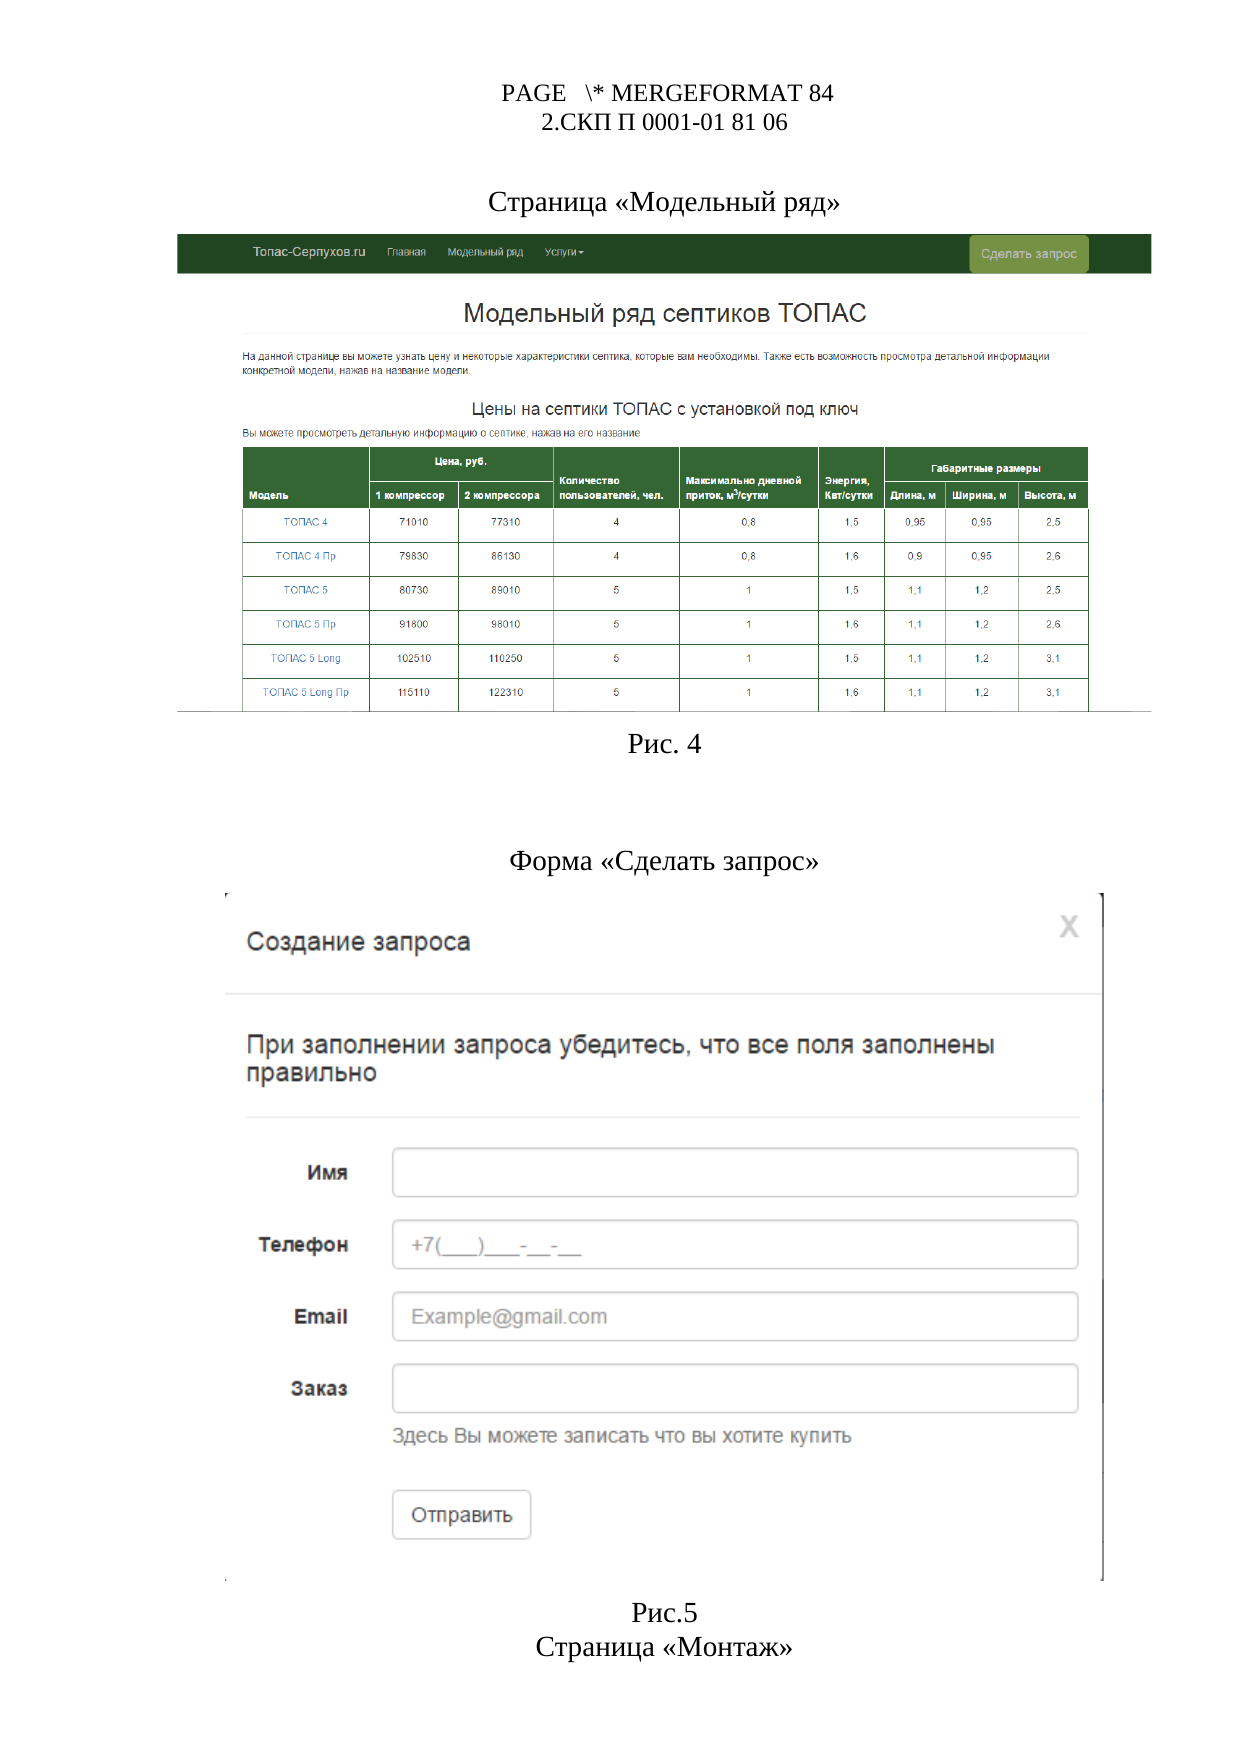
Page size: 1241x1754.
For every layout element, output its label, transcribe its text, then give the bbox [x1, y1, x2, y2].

text Форма «Сделать запрос» [177, 843, 1152, 876]
picture [225, 893, 1104, 1581]
text Рис.5 [177, 1595, 1152, 1629]
text Страница «Монтаж» [177, 1629, 1152, 1662]
text Страница «Модельный ряд» [177, 184, 1152, 218]
picture [177, 234, 1152, 712]
text Рис. 4 [177, 726, 1152, 759]
